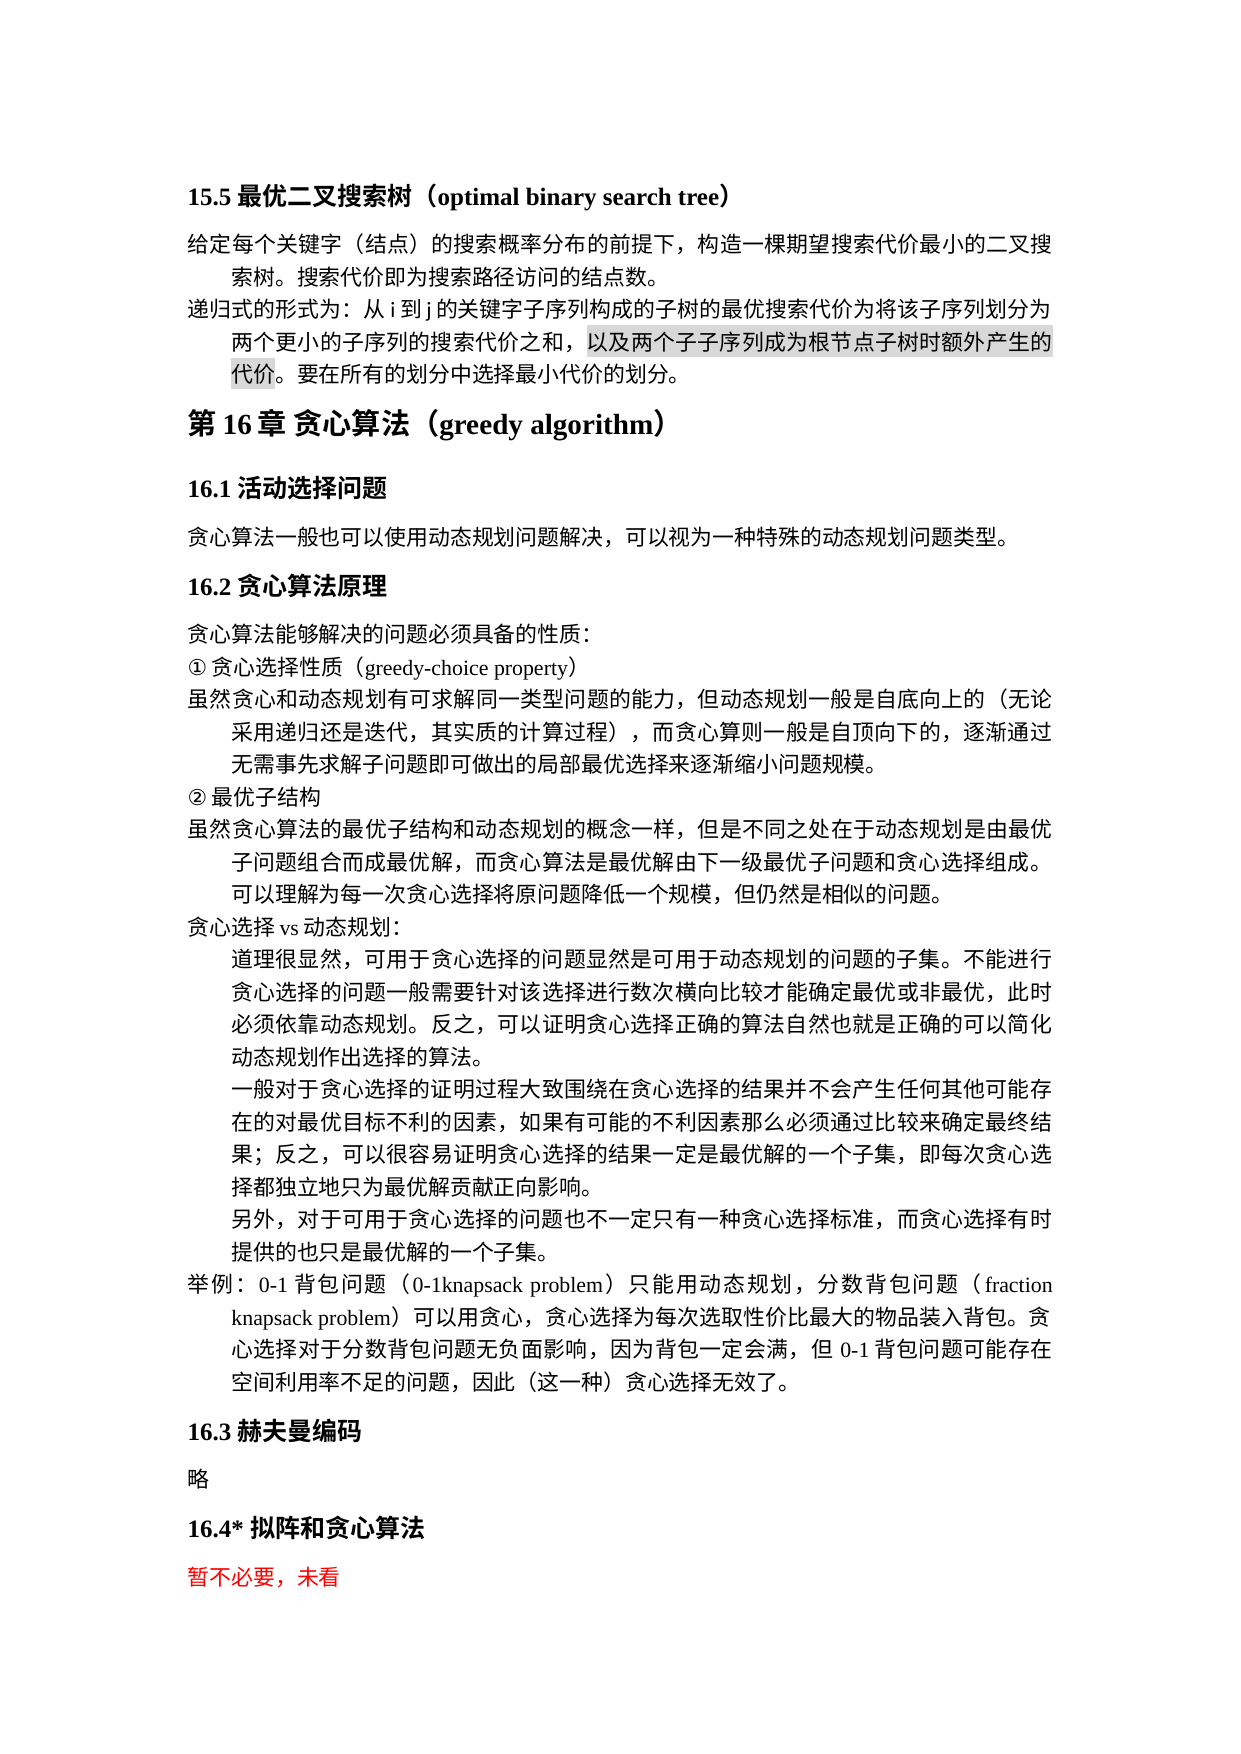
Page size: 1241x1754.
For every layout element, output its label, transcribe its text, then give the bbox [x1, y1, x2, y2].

text 略 [187, 1462, 1053, 1494]
text 给定每个关键字（结点）的搜索概率分布的前提下，构造一棵期望搜索代价最小的二叉搜索树。搜索代价即为搜索路径访问的结点数。 [187, 227, 1053, 292]
subtitle 第16章 贪心算法（greedy algorithm） [187, 389, 1053, 454]
text ②最优子结构 [187, 779, 1053, 812]
subtitle 16.1 活动选择问题 [187, 454, 1053, 519]
text 虽然贪心和动态规划有可求解同一类型问题的能力，但动态规划一般是自底向上的（无论采用递归还是迭代，其实质的计算过程），而贪心算则一般是自顶向下的，逐渐通过无需事先求解子问题即可做出的局部最优选择来逐渐缩小问题规模。 [187, 682, 1053, 779]
text ①贪心选择性质（greedy-choice property） [187, 649, 1053, 682]
text 虽然贪心算法的最优子结构和动态规划的概念一样，但是不同之处在于动态规划是由最优子问题组合而成最优解，而贪心算法是最优解由下一级最优子问题和贪心选择组成。可以理解为每一次贪心选择将原问题降低一个规模，但仍然是相似的问题。 [187, 812, 1053, 909]
subtitle 16.4* 拟阵和贪心算法 [187, 1494, 1053, 1559]
subtitle 16.2 贪心算法原理 [187, 552, 1053, 617]
subtitle 16.3 赫夫曼编码 [187, 1397, 1053, 1462]
text 暂不必要，未看 [187, 1559, 1053, 1592]
text 贪心算法能够解决的问题必须具备的性质： [187, 617, 1053, 649]
text 递归式的形式为：从i到j的关键字子序列构成的子树的最优搜索代价为将该子序列划分为两个更小的子序列的搜索代价之和，以及两个子子序列成为根节点子树时额外产生的代价。要在所有的划分中选择最小代价的划分。 [187, 292, 1053, 389]
subtitle 15.5 最优二叉搜索树（optimal binary search tree） [187, 162, 1053, 227]
text 贪心算法一般也可以使用动态规划问题解决，可以视为一种特殊的动态规划问题类型。 [187, 519, 1053, 552]
text 举例：0-1背包问题（0-1knapsack problem）只能用动态规划，分数背包问题（fraction knapsack problem）可以用贪心，贪心选择为每次选取性价比最大的物品装入背包。贪心选择对于分数背包问题无负面影响，因为背包一定会满，但0-1背包问题可能存在空间利用率不足的问题，因此（这一种）贪心选择无效了。 [187, 1267, 1053, 1397]
text 贪心选择vs动态规划： 道理很显然，可用于贪心选择的问题显然是可用于动态规划的问题的子集。不能进行贪心选择的问题一般需要针对该选择进行数次横向比较才能确定最优或非最优，此时必须依靠动态规划。反之，可以证明贪心选择正确的算法自然也就是正确的可以简化动态规划作出选择的算法。 一般对于贪心选择的证明过程大致围绕在贪心选择的结果并不会产生任何其他可能存在的对最优目标不利的因素，如果有可能的不利因素那么必须通过比较来确定最终结果；反之，可以很容易证明贪心选择的结果一定是最优解的一个子集，即每次贪心选择都独立地只为最优解贡献正向影响。 另外，对于可用于贪心选择的问题也不一定只有一种贪心选择标准，而贪心选择有时提供的也只是最优解的一个子集。 [187, 909, 1053, 1267]
